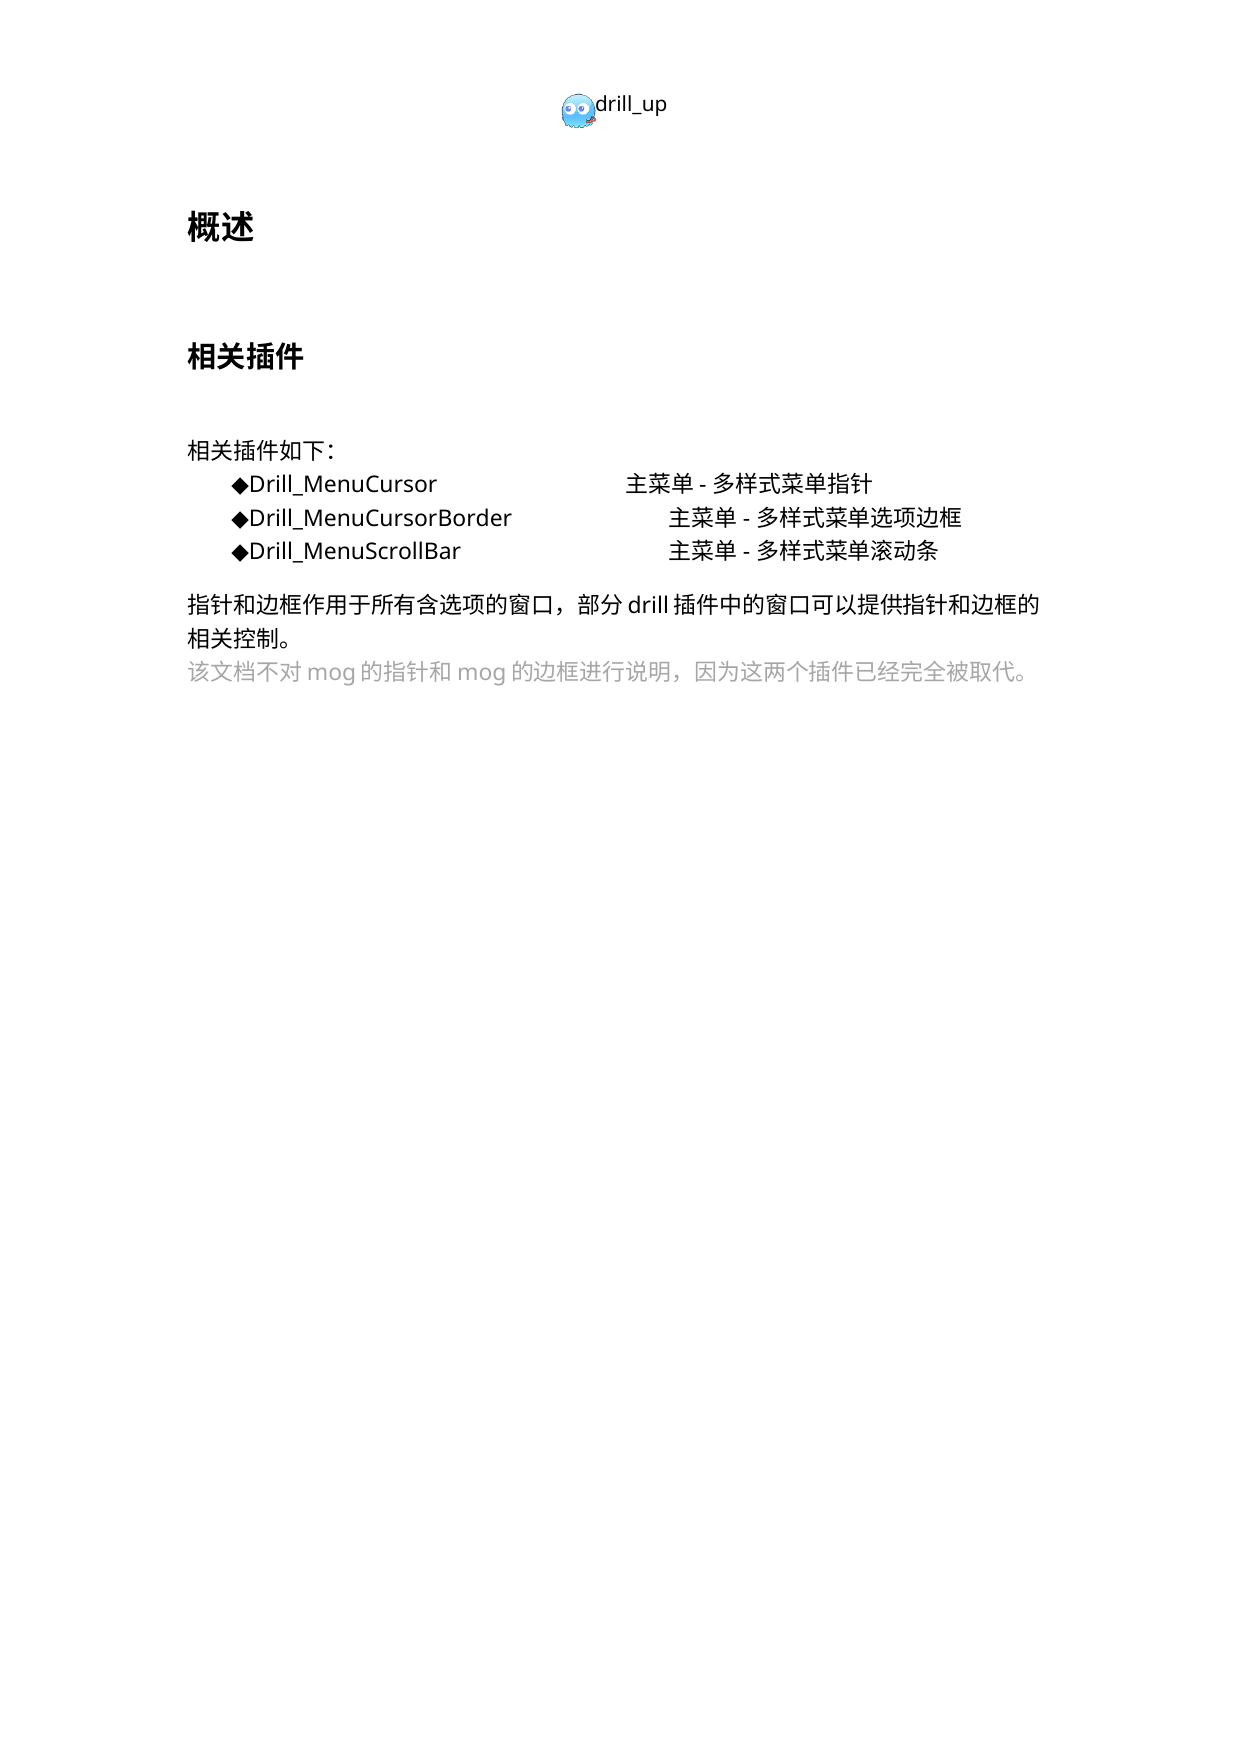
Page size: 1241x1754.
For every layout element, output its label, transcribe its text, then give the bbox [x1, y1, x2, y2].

text ◆Drill_MenuCursor 主菜单 - 多样式菜单指针 [187, 466, 1053, 499]
text ◆Drill_MenuCursorBorder 主菜单 - 多样式菜单选项边框 [187, 499, 1053, 533]
subtitle 相关插件 [187, 321, 1053, 389]
text 指针和边框作用于所有含选项的窗口，部分drill插件中的窗口可以提供指针和边框的相关控制。 [187, 587, 1053, 654]
text ◆Drill_MenuScrollBar 主菜单 - 多样式菜单滚动条 [187, 533, 1053, 566]
text 该文档不对mog的指针和mog的边框进行说明，因为这两个插件已经完全被取代。 [187, 654, 1053, 687]
picture [556, 88, 597, 130]
text 相关插件如下： [187, 432, 1053, 466]
text 概述 [187, 191, 1053, 259]
